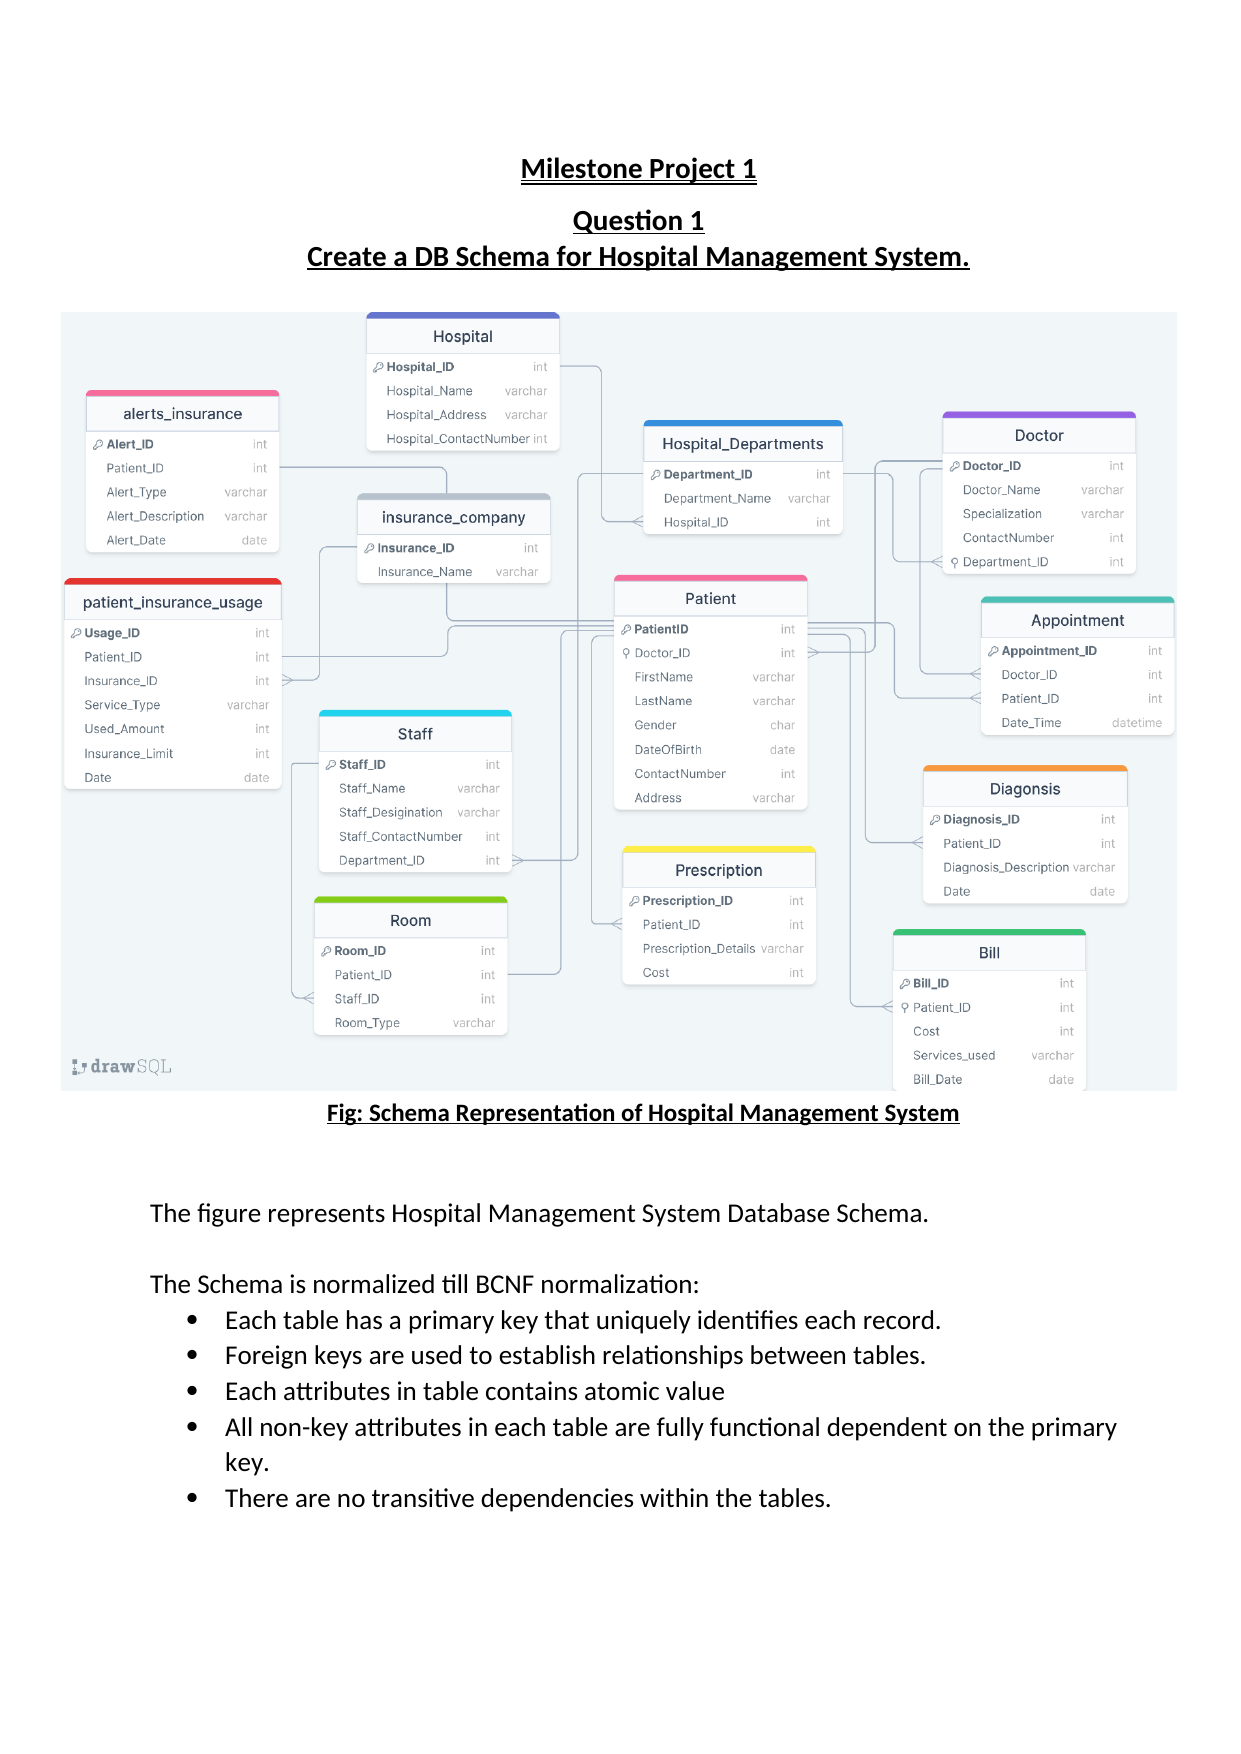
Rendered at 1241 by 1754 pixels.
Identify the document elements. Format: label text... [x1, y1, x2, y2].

text Milestone Project 1 [91, 150, 1186, 186]
text The figure represents Hospital Management System Database Schema. [150, 1196, 1137, 1229]
text The Schema is normalized till BCNF normalization: [150, 1267, 1137, 1300]
list There are no transitive dependencies within the tables. [187, 1481, 1137, 1514]
text Question 1 [91, 202, 1186, 238]
list Foreign keys are used to establish relationships between tables. [187, 1338, 1137, 1371]
list Each table has a primary key that uniquely identifies each record. [187, 1303, 1137, 1336]
text Fig: Schema Representation of Hospital Management System [150, 1097, 1137, 1127]
picture [61, 312, 1178, 1091]
text Create a DB Schema for Hospital Management System. [91, 238, 1186, 273]
list Each attributes in table contains atomic value [187, 1374, 1137, 1407]
list All non-key attributes in each table are fully functional dependent on the primary key. [187, 1410, 1137, 1478]
